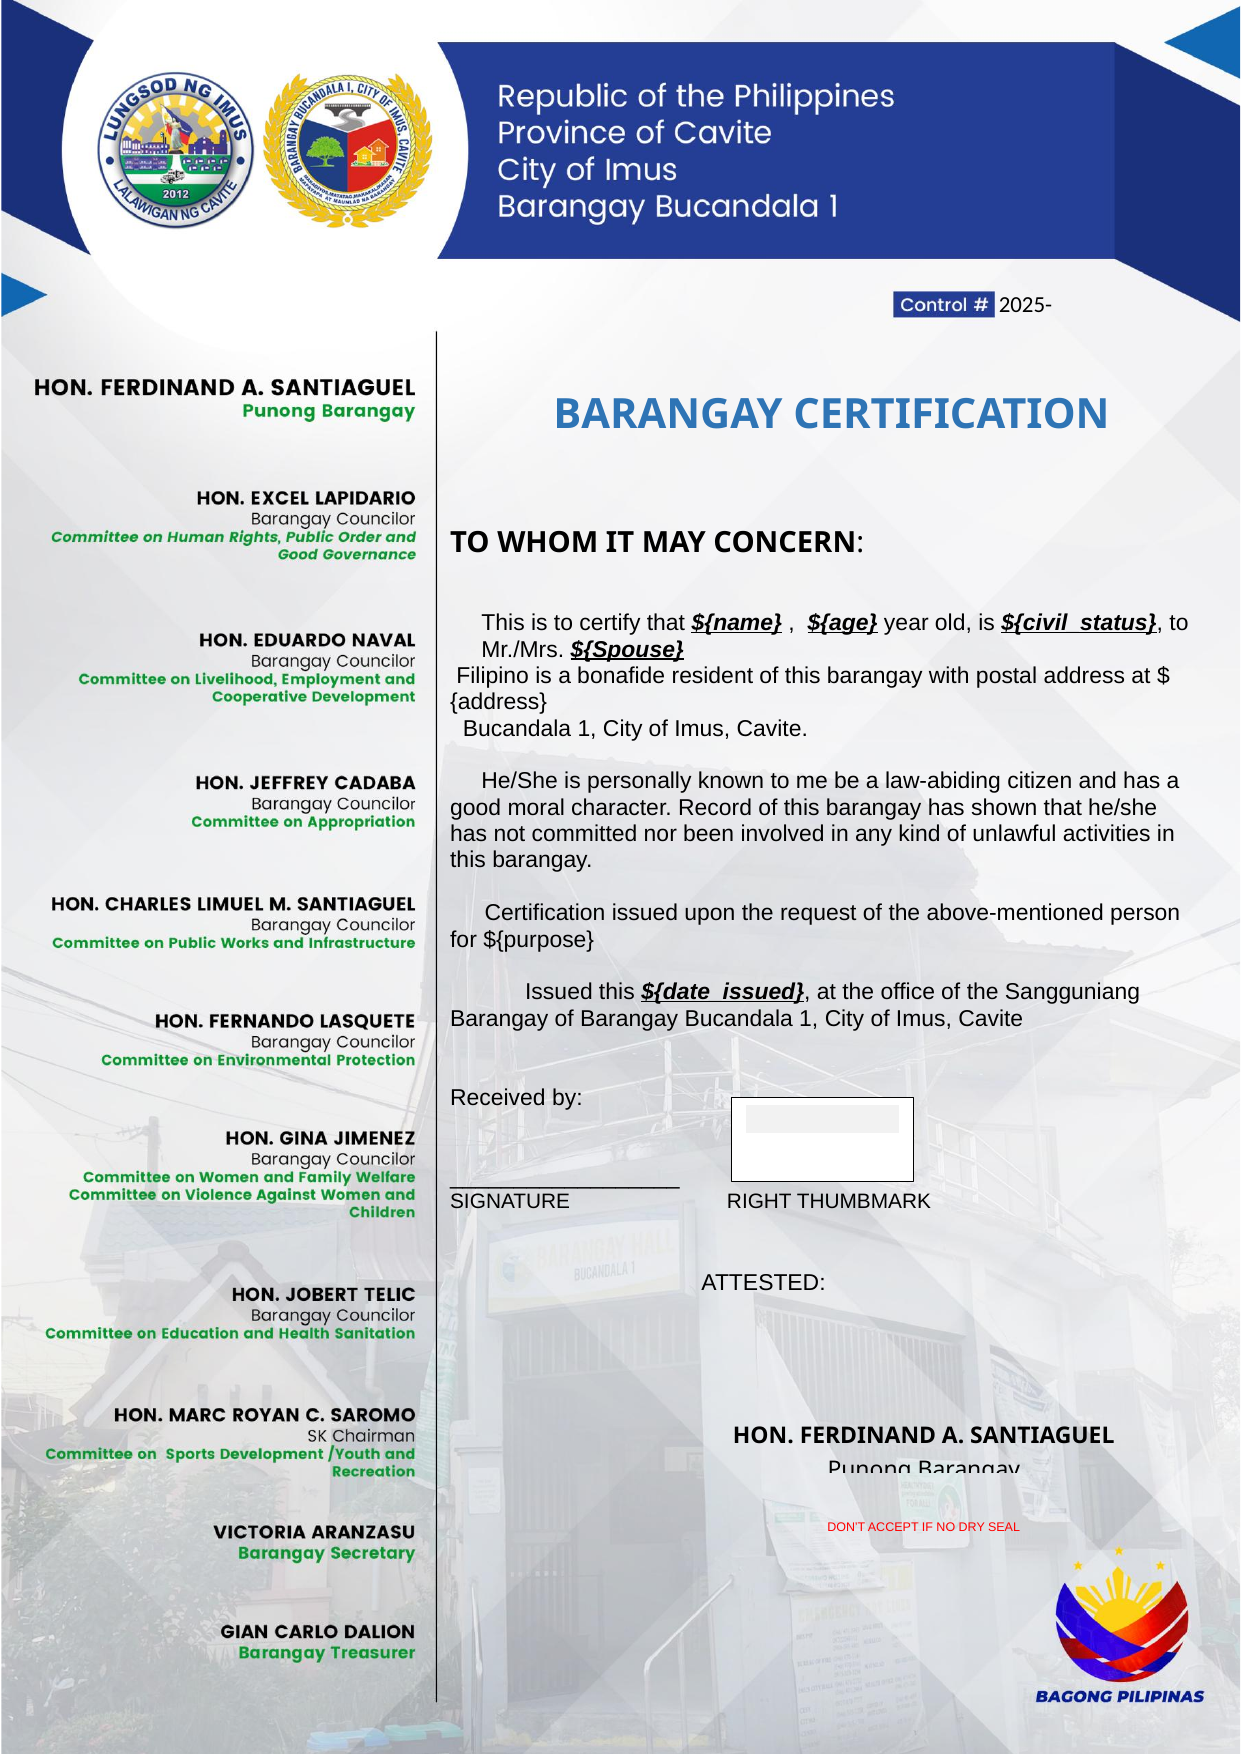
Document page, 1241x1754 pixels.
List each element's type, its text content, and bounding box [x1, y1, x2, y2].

text He/She is personally known to me be a law-abiding citizen and has a good moral character. Record of this barangay has shown that he/she has not committed nor been involved in any kind of unlawful activities in this barangay. [450, 767, 1200, 873]
text TO WHOM IT MAY CONCERN: [375, 522, 1200, 561]
text __________________ [375, 1163, 1200, 1189]
text 2025- [150, 291, 1200, 319]
text This is to certify that ${name} , ${age} year old, is ${civil_status}, to Mr./Mrs. ${Spouse} [481, 609, 1200, 662]
picture [1, 0, 1241, 1754]
text Filipino is a bonafide resident of this barangay with postal address at ${address} [450, 662, 1200, 715]
text BARANGAY CERTIFICATION [300, 384, 1200, 441]
text Bucandala 1, City of Imus, Cavite. [450, 715, 1200, 741]
text Received by: [375, 1084, 1200, 1110]
text Issued this ${date_issued}, at the office of the Sangguniang Barangay of Barangay Bucandala 1, City of Imus, Cavite [450, 978, 1200, 1031]
text Certification issued upon the request of the above-mentioned person for ${purpose} [450, 899, 1200, 952]
text SIGNATURE RIGHT THUMBMARK [375, 1189, 1200, 1213]
